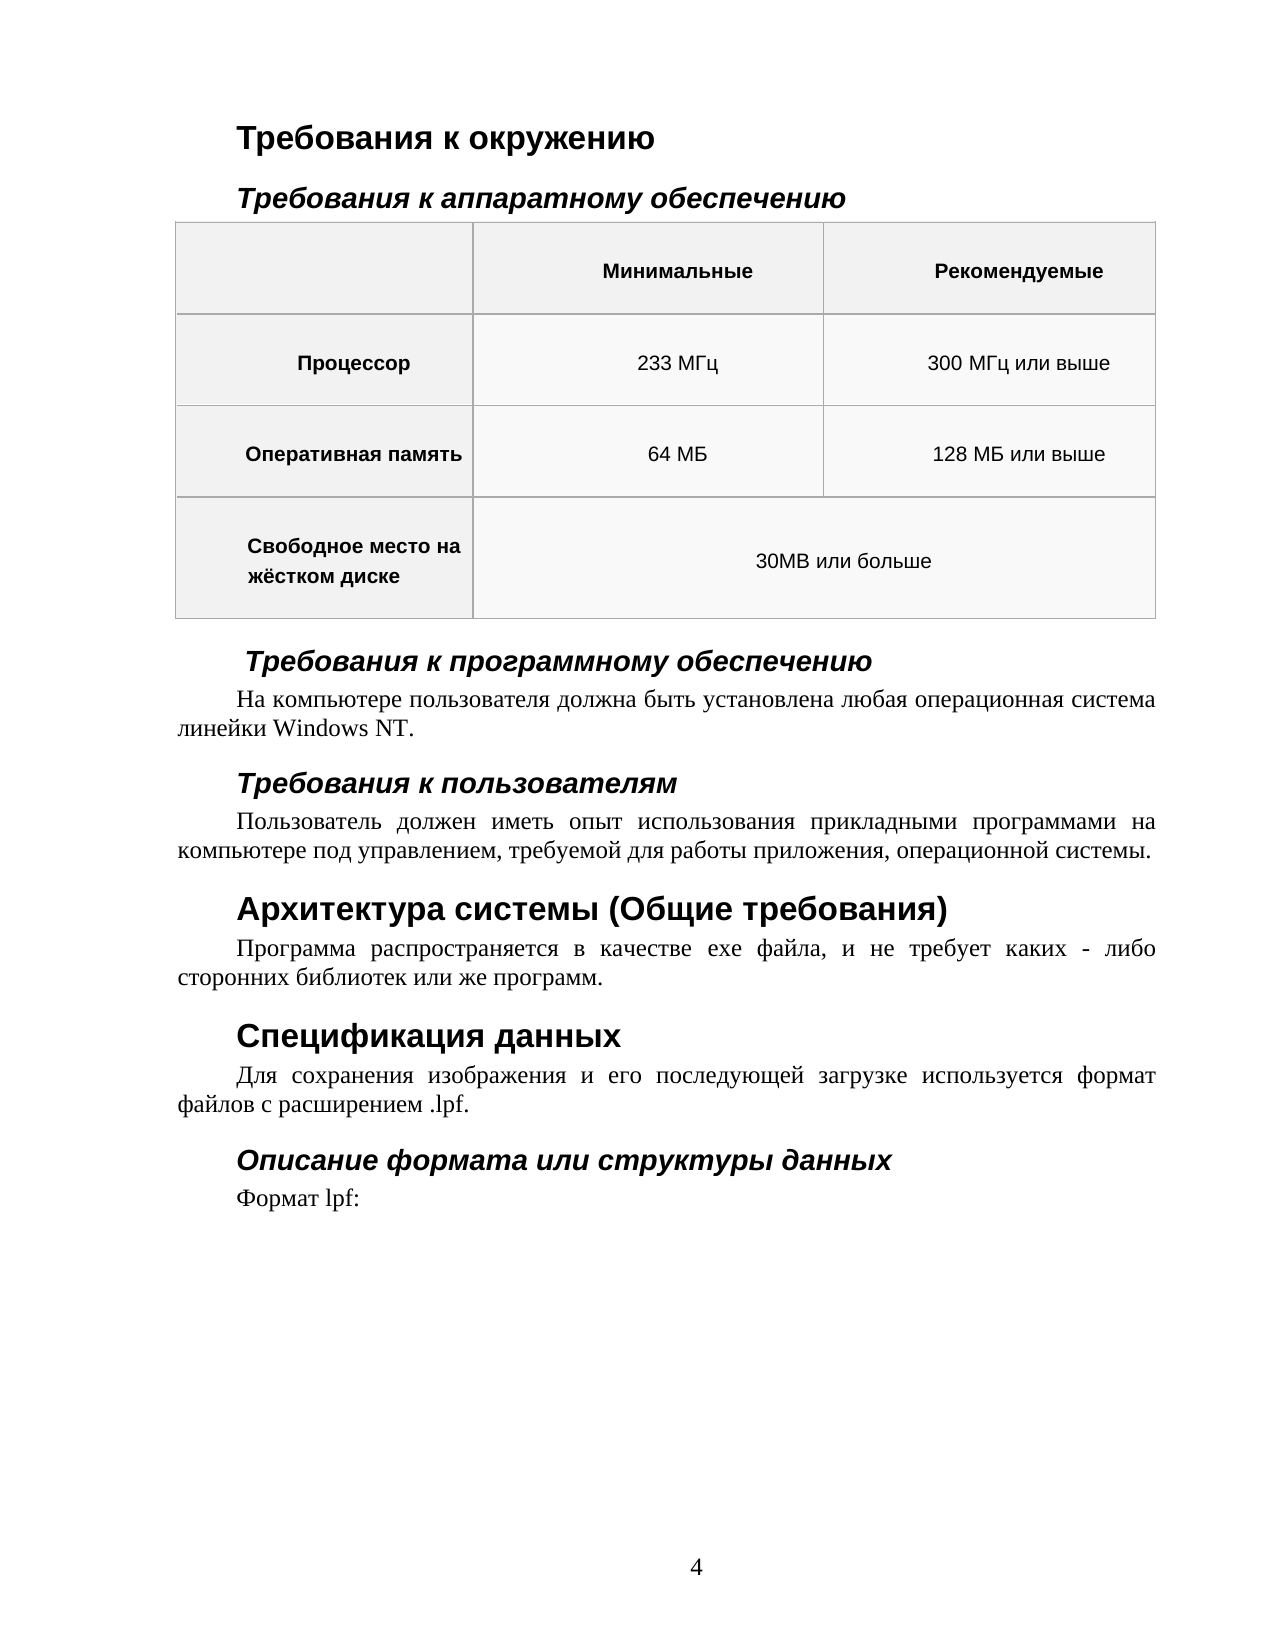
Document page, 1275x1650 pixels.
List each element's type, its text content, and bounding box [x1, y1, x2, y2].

table_cell Свободное место на жёстком диске [176, 497, 472, 618]
table_cell 233 МГц [474, 315, 823, 404]
subtitle Описание формата или структуры данных [177, 1143, 1157, 1177]
subtitle Требования к пользователям [177, 766, 1157, 800]
subtitle Требования к программному обеспечению [177, 644, 1157, 678]
table_cell Процессор [176, 314, 472, 404]
table_header [176, 223, 472, 313]
text Формат lpf: [177, 1183, 1157, 1212]
subtitle Требования к окружению [177, 118, 1157, 157]
table_cell Оперативная память [176, 406, 472, 496]
text Программа распространяется в качестве exe файла, и не требует каких - либо сторонних библиотек или же программ. [177, 933, 1157, 991]
subtitle Архитектура системы (Общие требования) [177, 889, 1157, 927]
table_cell 128 МБ или выше [824, 406, 1155, 496]
text Пользователь должен иметь опыт использования прикладными программами на компьютере под управлением, требуемой для работы приложения, операционной системы. [177, 806, 1157, 864]
table_header Минимальные [474, 223, 823, 313]
subtitle Спецификация данных [177, 1016, 1157, 1054]
table_cell 300 МГц или выше [824, 315, 1155, 404]
text На компьютере пользователя должна быть установлена любая операционная система линейки Windows NT. [177, 684, 1157, 741]
table_header Рекомендуемые [824, 223, 1155, 313]
table_cell 30MB или больше [474, 498, 1155, 618]
text Для сохранения изображения и его последующей загрузке используется формат файлов с расширением .lpf. [177, 1061, 1157, 1118]
subtitle Требования к аппаратному обеспечению [177, 182, 1157, 215]
table_cell 64 МБ [474, 406, 823, 496]
